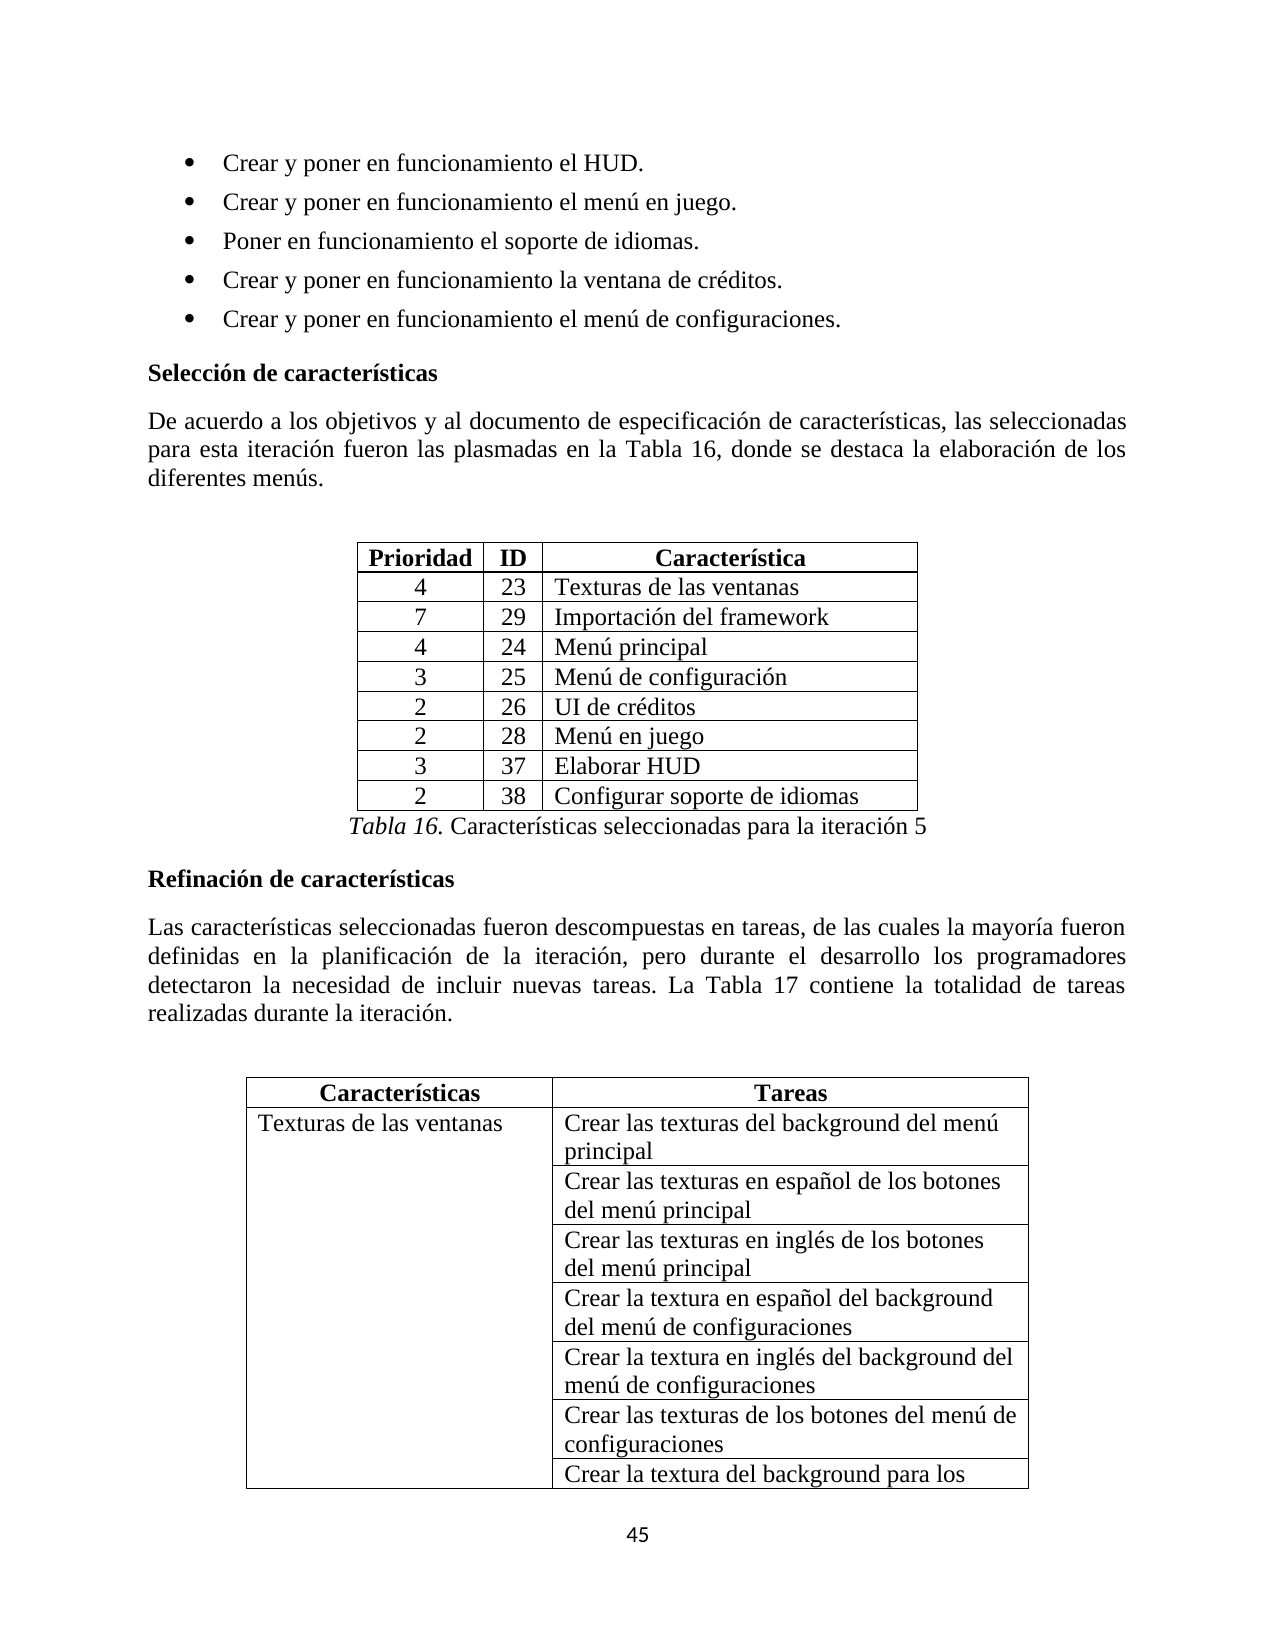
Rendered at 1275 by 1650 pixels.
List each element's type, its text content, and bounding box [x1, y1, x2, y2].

table_cell 28 [484, 721, 542, 750]
table_cell Crear las texturas en inglés de los botones del menú principal [553, 1225, 1028, 1282]
list Crear y poner en funcionamiento la ventana de créditos. [185, 265, 1127, 294]
text Refinación de características [148, 864, 1127, 893]
table_cell Crear la textura en español del background del menú de configuraciones [553, 1283, 1028, 1341]
table_header Prioridad [358, 543, 483, 571]
table_cell Configurar soporte de idiomas [543, 781, 917, 810]
table_cell 26 [484, 692, 542, 720]
list Crear y poner en funcionamiento el HUD. [185, 148, 1127, 176]
text Tabla 16. Características seleccionadas para la iteración 5 [148, 811, 1127, 839]
table_cell 2 [358, 692, 483, 720]
table_header Características [247, 1078, 552, 1107]
table_cell 25 [484, 662, 542, 691]
text Las características seleccionadas fueron descompuestas en tareas, de las cuales la mayoría fueron definidas en la planificación de la iteración, pero durante el desarrollo los programadores detectaron la necesidad de incluir nuevas tareas. La Tabla 17 contiene la totalidad de tareas realizadas durante la iteración. [148, 912, 1127, 1027]
table_cell 4 [358, 573, 483, 601]
table_cell Importación del framework [543, 602, 917, 631]
table_cell 23 [484, 573, 542, 601]
table_cell 7 [358, 602, 483, 631]
table_header Tareas [553, 1078, 1028, 1107]
table_cell Texturas de las ventanas [247, 1108, 552, 1488]
list Poner en funcionamiento el soporte de idiomas. [185, 226, 1127, 255]
table_cell Crear las texturas del background del menú principal [553, 1108, 1028, 1165]
table_cell 38 [484, 781, 542, 810]
table_cell 4 [358, 632, 483, 661]
table_cell 37 [484, 751, 542, 780]
table_cell 3 [358, 751, 483, 780]
table_cell Texturas de las ventanas [543, 573, 917, 601]
table_cell 2 [358, 721, 483, 750]
table_cell Crear las texturas en español de los botones del menú principal [553, 1166, 1028, 1224]
text De acuerdo a los objetivos y al documento de especificación de características, las seleccionadas para esta iteración fueron las plasmadas en la Tabla 16, donde se destaca la elaboración de los diferentes menús. [148, 406, 1127, 492]
table_cell 2 [358, 781, 483, 810]
table_cell Menú principal [543, 632, 917, 661]
list Crear y poner en funcionamiento el menú de configuraciones. [185, 304, 1127, 333]
table_cell 24 [484, 632, 542, 661]
table_cell UI de créditos [543, 692, 917, 720]
table_cell Crear la textura en inglés del background del menú de configuraciones [553, 1342, 1028, 1399]
text Selección de características [148, 358, 1127, 387]
table_cell Elaborar HUD [543, 751, 917, 780]
table_cell Menú en juego [543, 721, 917, 750]
list Crear y poner en funcionamiento el menú en juego. [185, 187, 1127, 216]
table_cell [553, 1459, 1028, 1488]
table_header ID [484, 543, 542, 571]
table_cell 3 [358, 662, 483, 691]
table_header Característica [543, 543, 917, 571]
table_cell Crear las texturas de los botones del menú de configuraciones [553, 1400, 1028, 1458]
table_cell 29 [484, 602, 542, 631]
table_cell Menú de configuración [543, 662, 917, 691]
